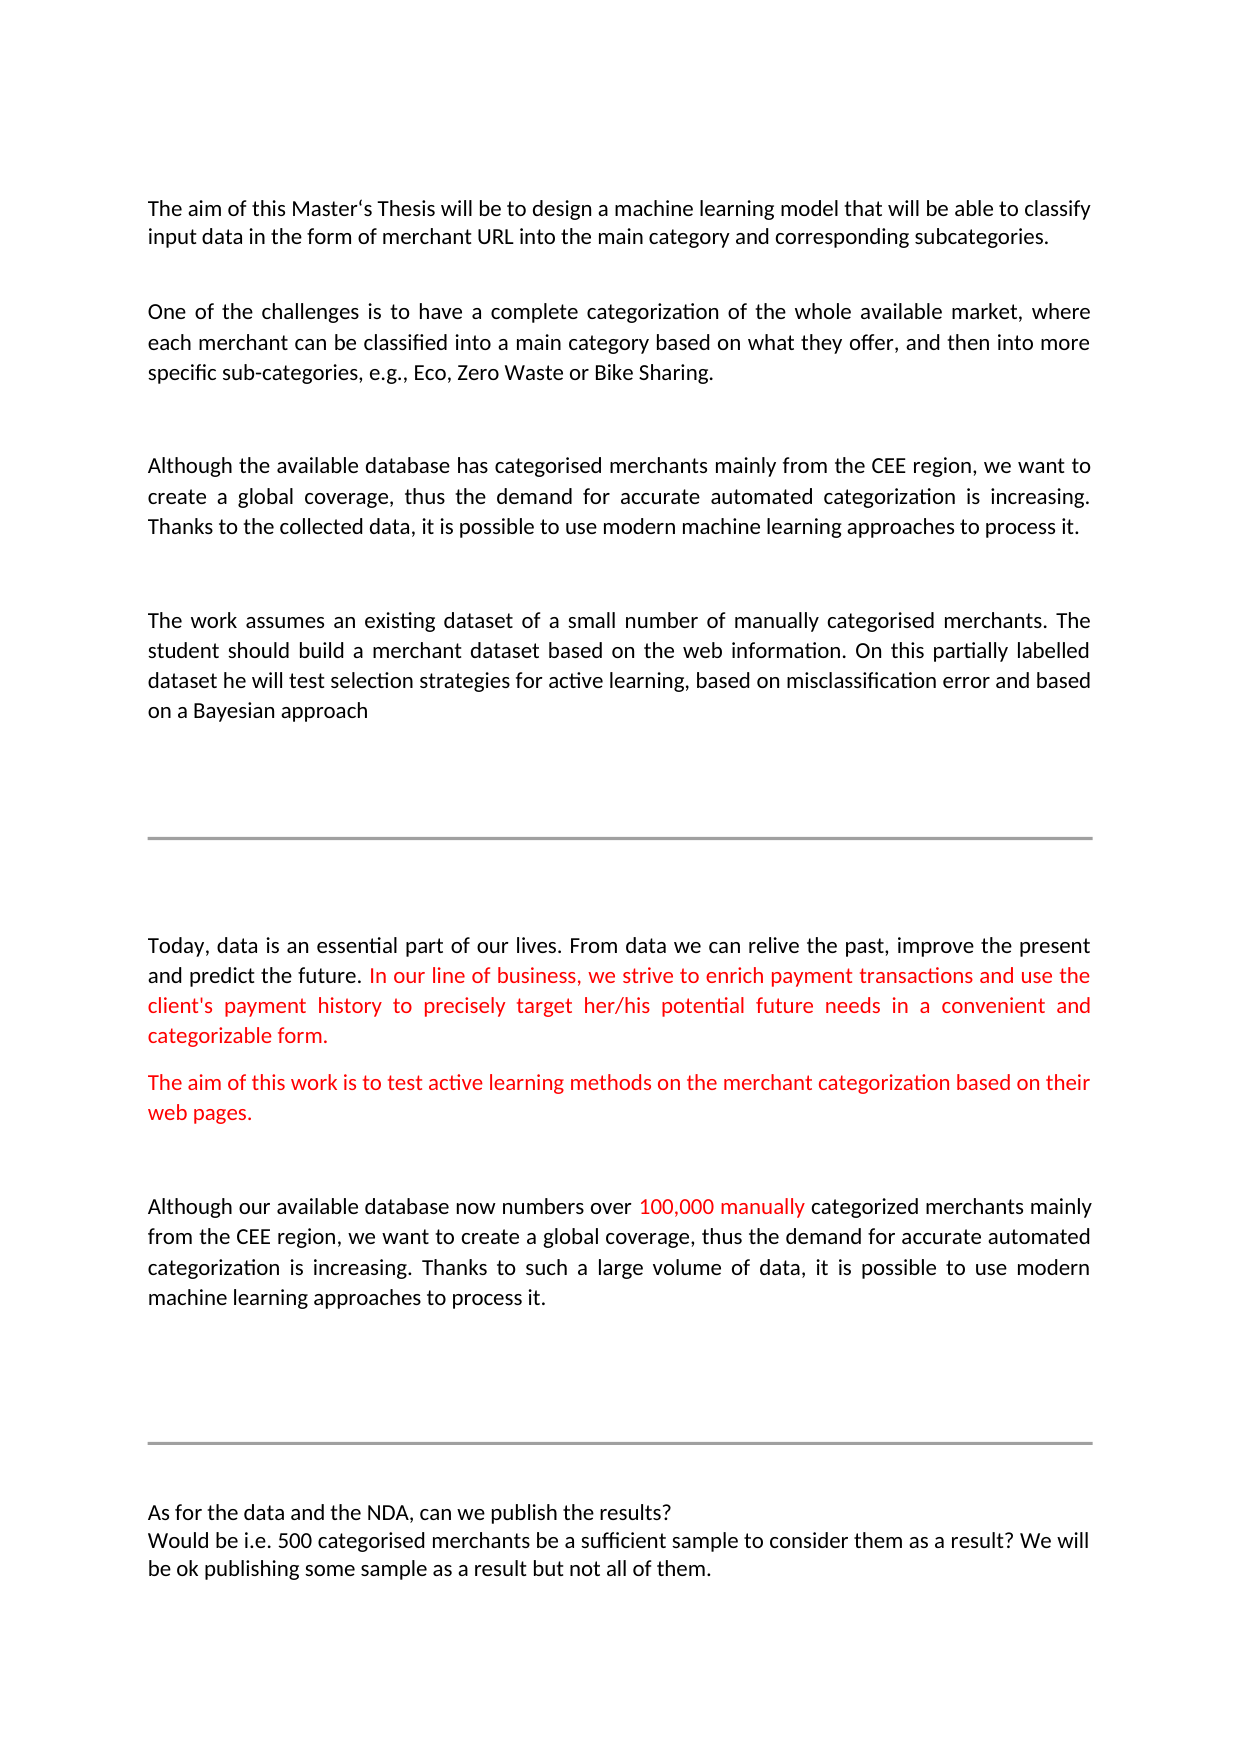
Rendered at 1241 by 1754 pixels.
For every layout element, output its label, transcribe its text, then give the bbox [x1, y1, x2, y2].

text Today, data is an essential part of our lives. From data we can relive the past, improve the present and predict the future. In our line of business, we strive to enrich payment transactions and use the client's payment history to precisely target her/his potential future needs in a convenient and categorizable form. [148, 931, 1093, 1049]
text Although our available database now numbers over 100,000 manually categorized merchants mainly from the CEE region, we want to create a global coverage, thus the demand for accurate automated categorization is increasing. Thanks to such a large volume of data, it is possible to use modern machine learning approaches to process it. [148, 1192, 1093, 1311]
text Would be i.e. 500 categorised merchants be a sufficient sample to consider them as a result? We will be ok publishing some sample as a result but not all of them. [148, 1526, 1093, 1582]
text The aim of this Master‘s Thesis will be to design a machine learning model that will be able to classify input data in the form of merchant URL into the main category and corresponding subcategories. [148, 194, 1093, 251]
text As for the data and the NDA, can we publish the results? [148, 1498, 1093, 1526]
text Although the available database has categorised merchants mainly from the CEE region, we want to create a global coverage, thus the demand for accurate automated categorization is increasing. Thanks to the collected data, it is possible to use modern machine learning approaches to process it. [148, 452, 1093, 540]
text One of the challenges is to have a complete categorization of the whole available market, where each merchant can be classified into a main category based on what they offer, and then into more specific sub-categories, e.g., Eco, Zero Waste or Bike Sharing. [148, 297, 1093, 386]
text The work assumes an existing dataset of a small number of manually categorised merchants. The student should build a merchant dataset based on the web information. On this partially labelled dataset he will test selection strategies for active learning, based on misclassification error and based on a Bayesian approach [148, 606, 1093, 724]
text The aim of this work is to test active learning methods on the merchant categorization based on their web pages. [148, 1068, 1093, 1126]
